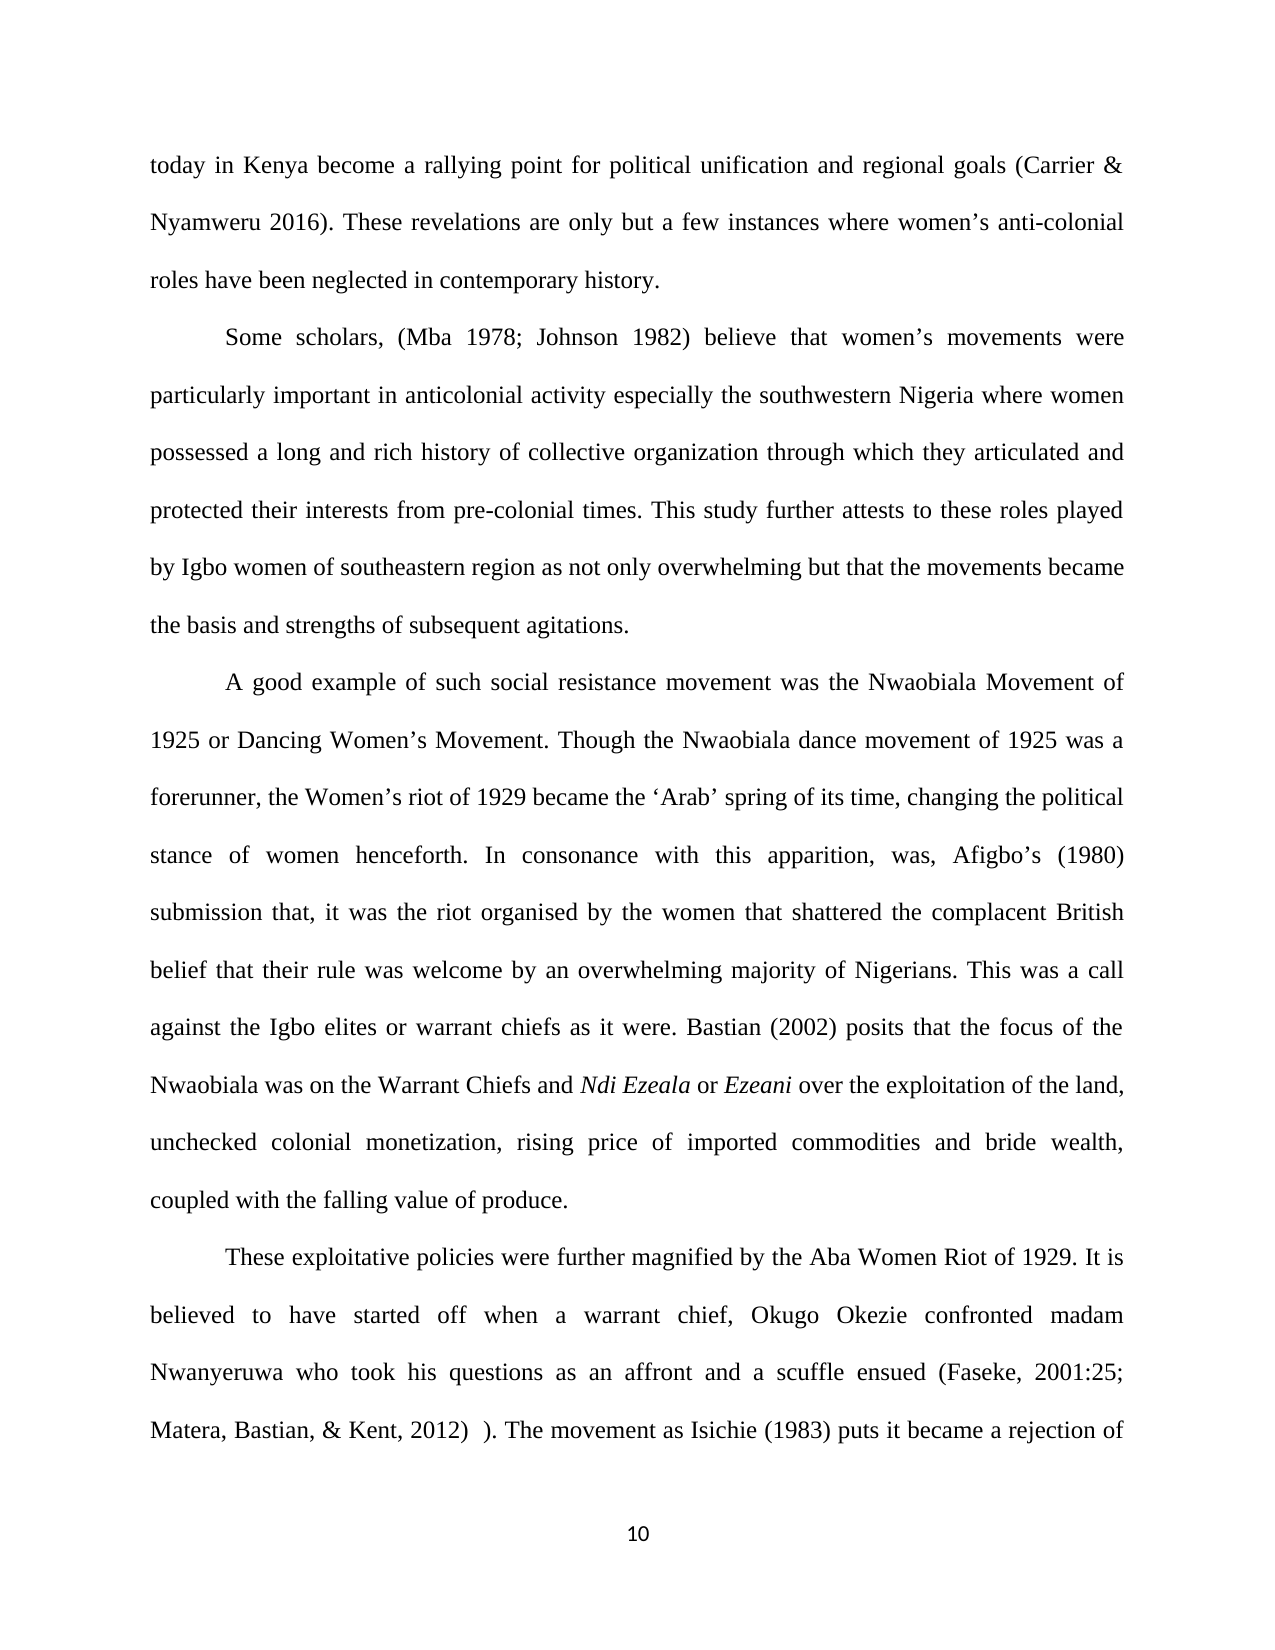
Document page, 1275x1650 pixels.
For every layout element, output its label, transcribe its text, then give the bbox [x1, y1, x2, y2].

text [150, 150, 1125, 294]
text A good example of such social resistance movement was the Nwaobiala Movement of 1925 or Dancing Women’s Movement. Though the Nwaobiala dance movement of 1925 was a forerunner, the Women’s riot of 1929 became the ‘Arab’ spring of its time, changing the political stance of women henceforth. In consonance with this apparition, was, Afigbo’s (1980) submission that, it was the riot organised by the women that shattered the complacent British belief that their rule was welcome by an overwhelming majority of Nigerians. This was a call against the Igbo elites or warrant chiefs as it were. Bastian (2002) posits that the focus of the Nwaobiala was on the Warrant Chiefs and Ndi Ezeala or Ezeani over the exploitation of the land, unchecked colonial monetization, rising price of imported commodities and bride wealth, coupled with the falling value of produce. [150, 667, 1125, 1214]
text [150, 1242, 1125, 1444]
text Some scholars, (Mba 1978; Johnson 1982) believe that women’s movements were particularly important in anticolonial activity especially the southwestern Nigeria where women possessed a long and rich history of collective organization through which they articulated and protected their interests from pre-colonial times. This study further attests to these roles played by Igbo women of southeastern region as not only overwhelming but that the movements became the basis and strengths of subsequent agitations. [150, 322, 1125, 639]
